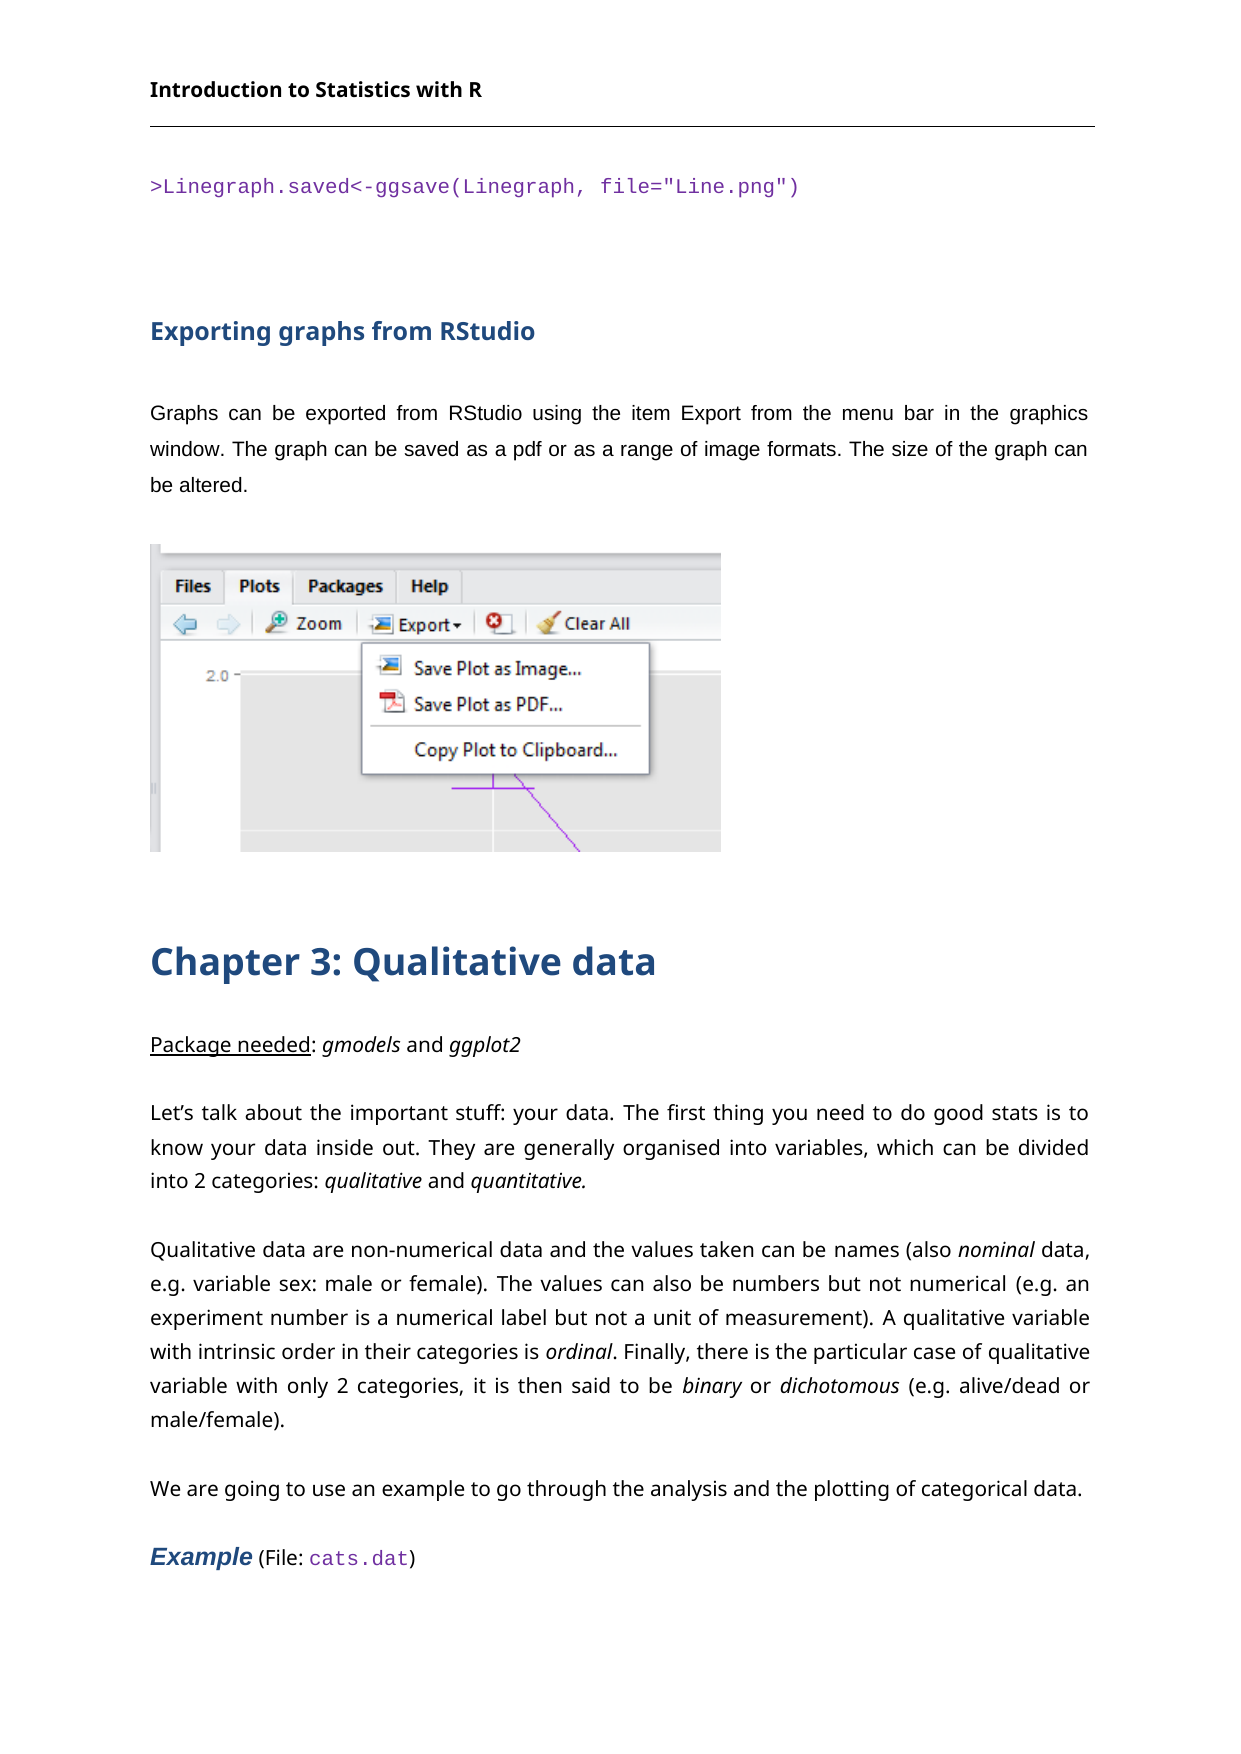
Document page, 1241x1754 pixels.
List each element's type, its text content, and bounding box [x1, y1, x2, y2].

text Graphs can be exported from RStudio using the item Export from the menu bar in the graphics window. The graph can be saved as a pdf or as a range of image formats. The size of the graph can be altered. [150, 401, 1090, 497]
text Let’s talk about the important stuff: your data. The first thing you need to do good stats is to know your data inside out. They are generally organised into variables, which can be divided into 2 categories: qualitative and quantitative. [150, 1098, 1090, 1195]
text Qualitative data are non-numerical data and the values taken can be names (also nominal data, e.g. variable sex: male or female). The values can also be numbers but not numerical (e.g. an experiment number is a numerical label but not a unit of measurement). A qualitative variable with intrinsic order in their categories is ordinal. Finally, there is the particular case of qualitative variable with only 2 categories, it is then said to be binary or dichotomous (e.g. alive/dead or male/female). [150, 1235, 1090, 1434]
picture [150, 544, 721, 852]
text Example (File: cats.dat) [150, 1542, 1090, 1571]
text >Linegraph.saved<-ggsave(Linegraph, file="Line.png") [150, 176, 1090, 200]
subtitle Exporting graphs from RStudio [150, 314, 1090, 348]
text We are going to use an example to go through the analysis and the plotting of categorical data. [150, 1474, 1090, 1502]
subtitle Chapter 3: Qualitative data [150, 935, 1090, 986]
text Package needed: gmodels and ggplot2 [150, 1030, 1090, 1059]
